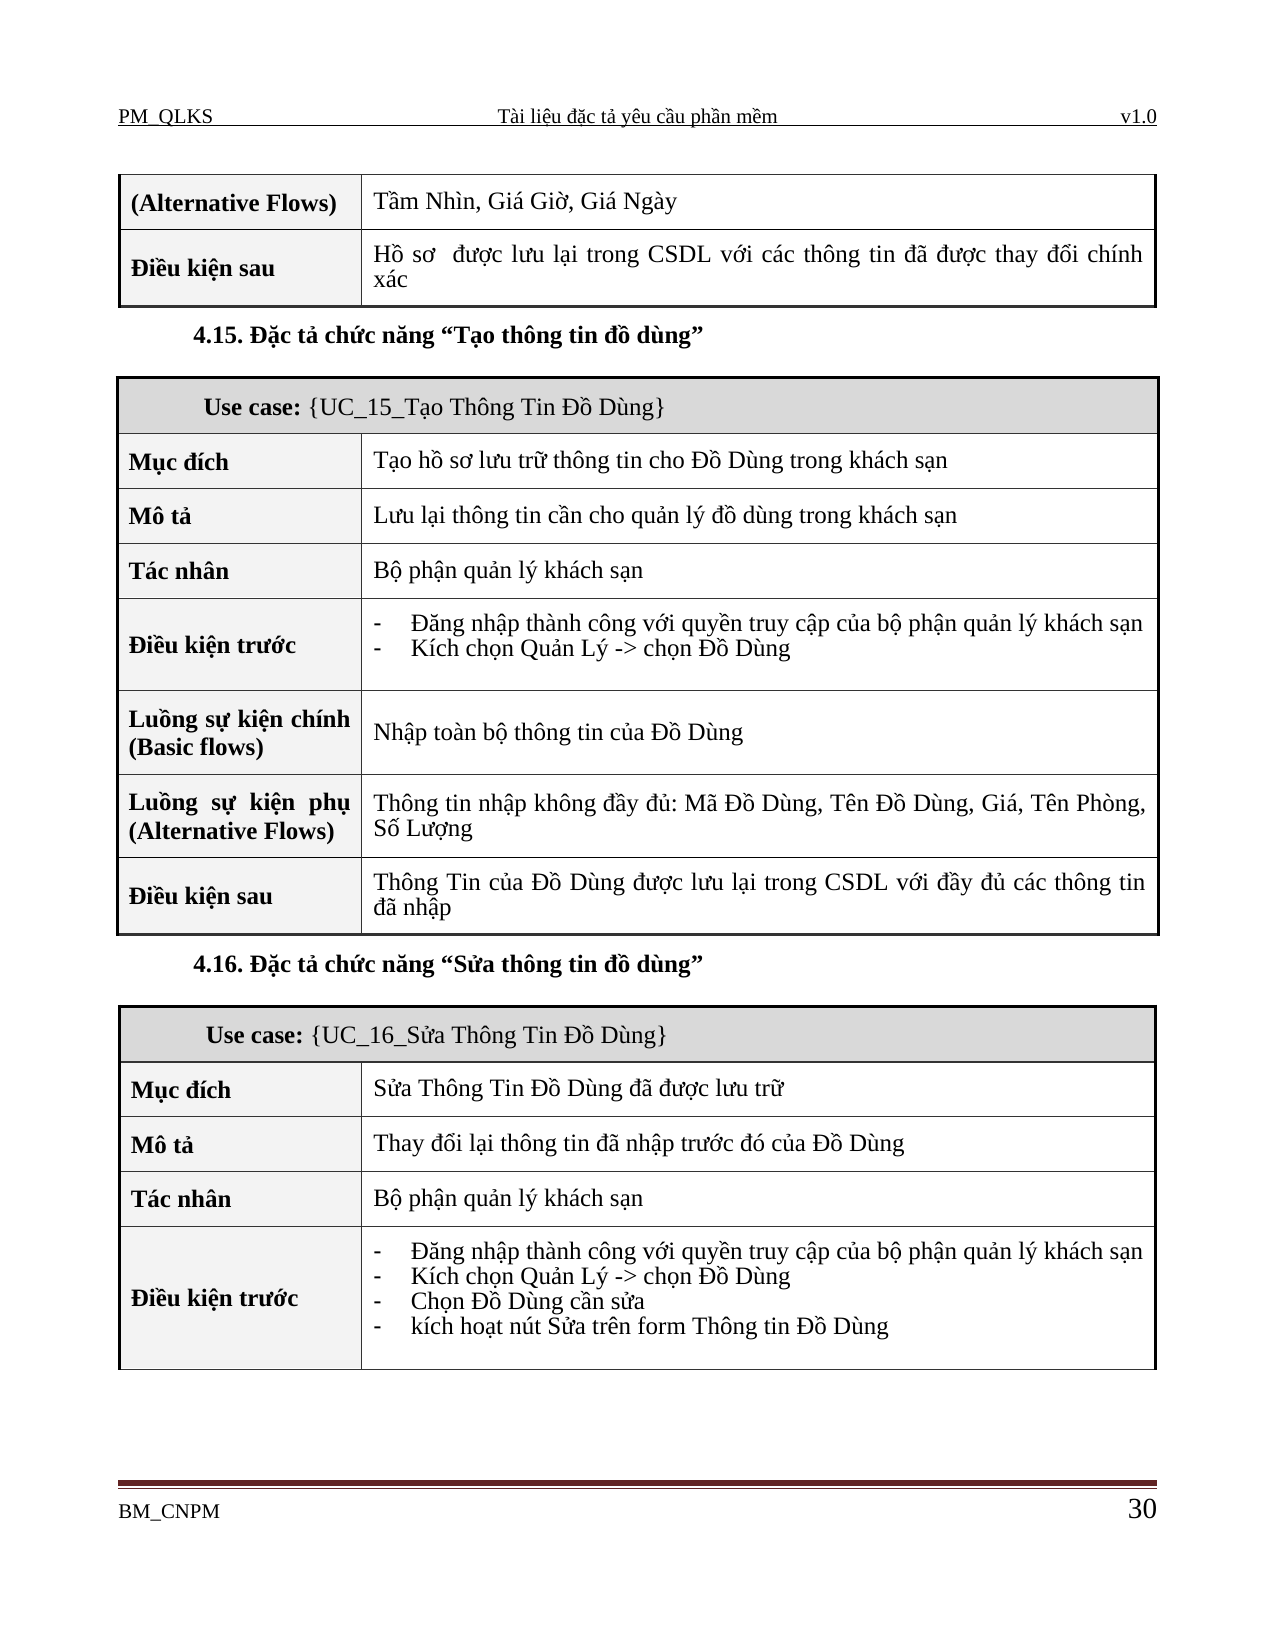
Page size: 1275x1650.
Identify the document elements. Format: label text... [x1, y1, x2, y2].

table_cell Bộ phận quản lý khách sạn [362, 1172, 1154, 1226]
table_cell Hồ sơ được lưu lại trong CSDL với các thông tin đã được thay đổi chính xác [362, 230, 1154, 305]
table_cell Luồng sự kiện chính (Basic flows) [119, 691, 361, 774]
subtitle 4.15. Đặc tả chức năng “Tạo thông tin đồ dùng” [118, 321, 1157, 349]
table_cell Thông tin nhập không đầy đủ: Mã Đồ Dùng, Tên Đồ Dùng, Giá, Tên Phòng, Số Lượng [362, 775, 1157, 857]
table_cell Điều kiện sau [121, 230, 361, 305]
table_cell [362, 175, 1154, 229]
table_cell Mục đích [121, 1063, 361, 1116]
table_cell Thông Tin của Đồ Dùng được lưu lại trong CSDL với đầy đủ các thông tin đã nhập [362, 858, 1157, 933]
table_cell Bộ phận quản lý khách sạn [362, 544, 1157, 597]
table_cell Đăng nhập thành công với quyền truy cập của bộ phận quản lý khách sạn Kích chọn Quản Lý -> chọn Đồ Dùng [362, 599, 1157, 690]
table_header Use case: {UC_15_Tạo Thông Tin Đồ Dùng} [119, 379, 1157, 433]
table_cell Lưu lại thông tin cần cho quản lý đồ dùng trong khách sạn [362, 489, 1157, 543]
table_cell Điều kiện sau [119, 858, 361, 933]
table_cell Thay đổi lại thông tin đã nhập trước đó của Đồ Dùng [362, 1117, 1154, 1171]
table_cell Tác nhân [119, 544, 361, 597]
table_cell Nhập toàn bộ thông tin của Đồ Dùng [362, 691, 1157, 774]
table_cell Mục đích [119, 434, 361, 488]
table_cell Tác nhân [121, 1172, 361, 1226]
table_cell Điều kiện trước [119, 599, 361, 690]
table_cell Sửa Thông Tin Đồ Dùng đã được lưu trữ [362, 1063, 1154, 1116]
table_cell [121, 175, 361, 229]
table_cell Điều kiện trước [121, 1227, 361, 1368]
table_cell Đăng nhập thành công với quyền truy cập của bộ phận quản lý khách sạn Kích chọn Quản Lý -> chọn Đồ Dùng Chọn Đồ Dùng cần sửa kích hoạt nút Sửa trên form Thông tin Đồ Dùng [362, 1227, 1154, 1368]
subtitle 4.16. Đặc tả chức năng “Sửa thông tin đồ dùng” [118, 949, 1157, 978]
table_cell Luồng sự kiện phụ (Alternative Flows) [119, 775, 361, 857]
table_cell Mô tả [119, 489, 361, 543]
table_header Use case: {UC_16_Sửa Thông Tin Đồ Dùng} [121, 1008, 1154, 1061]
table_cell Tạo hồ sơ lưu trữ thông tin cho Đồ Dùng trong khách sạn [362, 434, 1157, 488]
table_cell Mô tả [121, 1117, 361, 1171]
